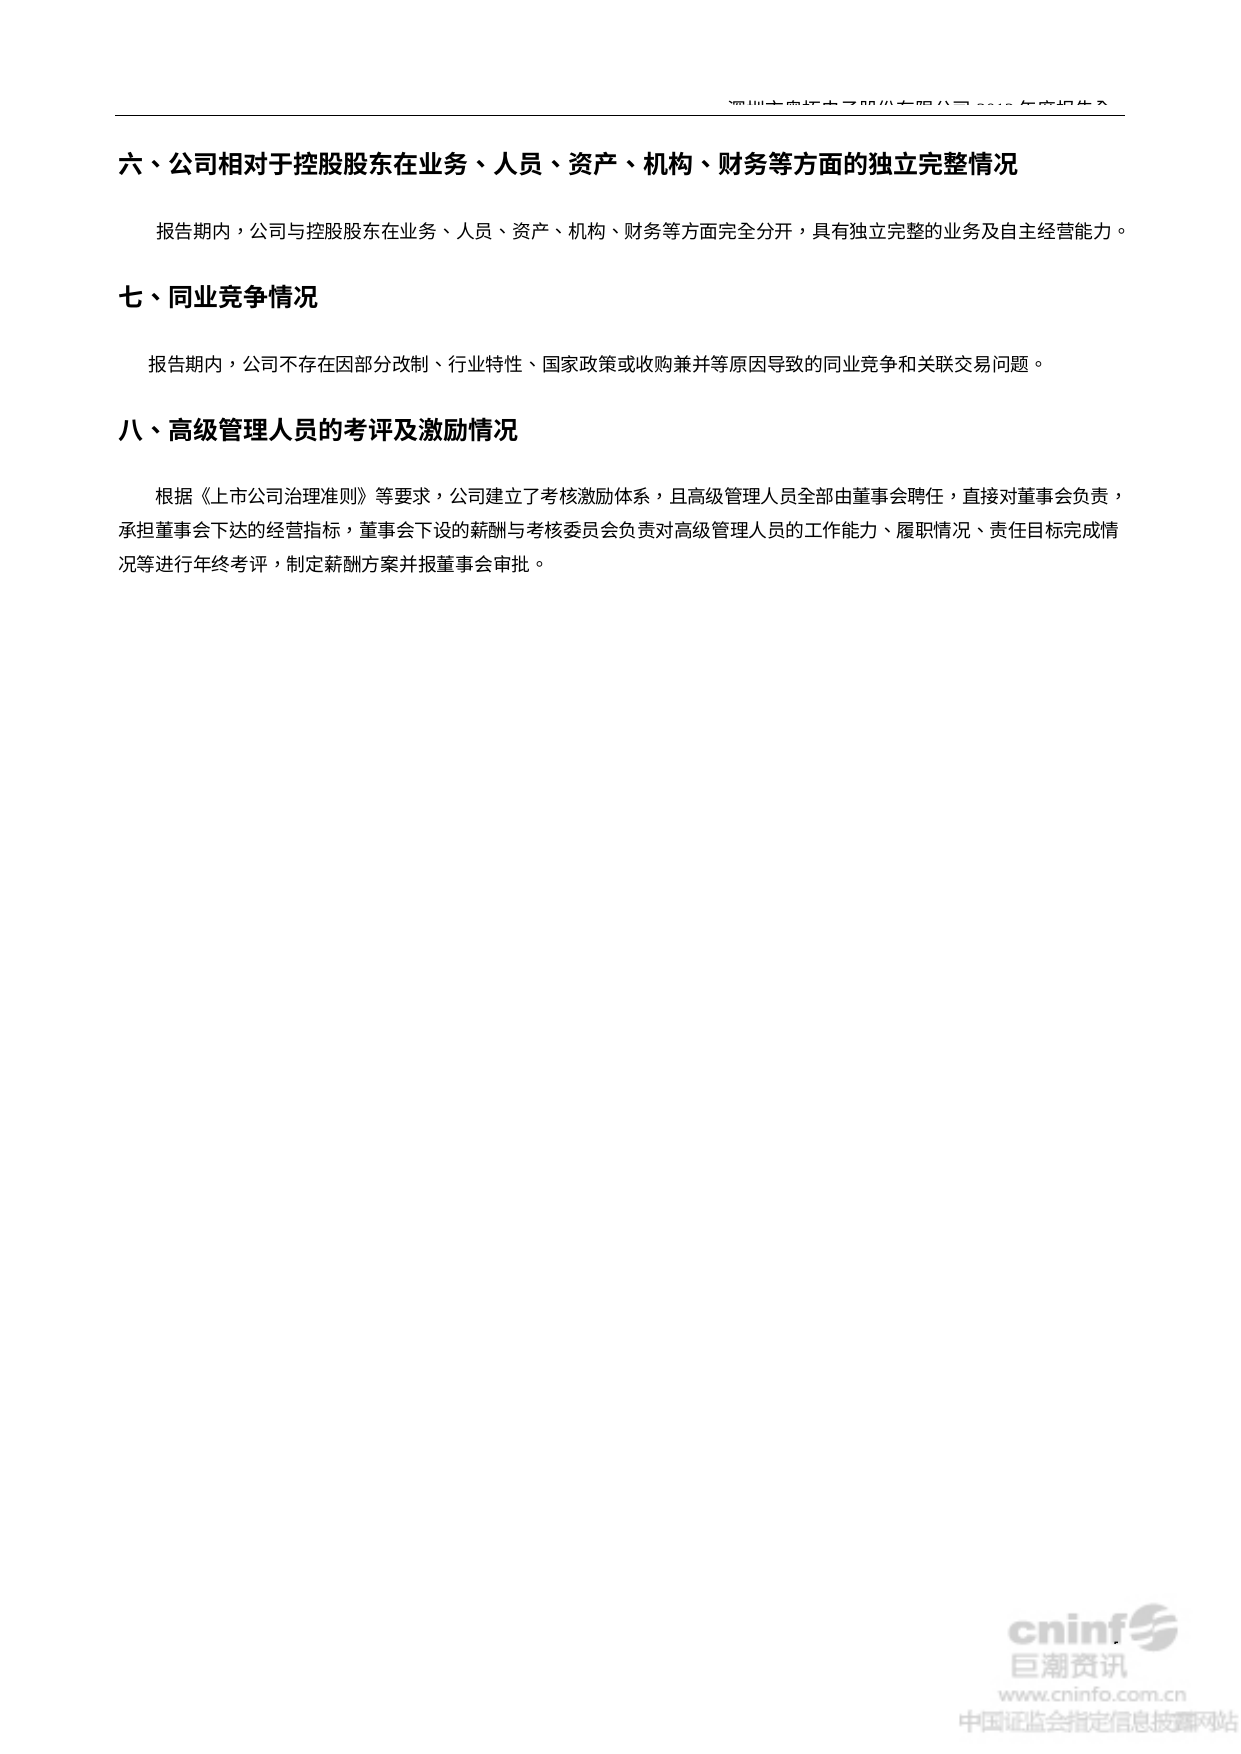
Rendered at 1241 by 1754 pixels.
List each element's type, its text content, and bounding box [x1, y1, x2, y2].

picture [958, 1593, 1241, 1754]
subtitle 七、同业竞争情况 [118, 279, 1123, 313]
text 报告期内，公司不存在因部分改制、行业特性、国家政策或收购兼并等原因导致的同业竞争和关联交易问题。 [148, 351, 1123, 376]
text 根据《上市公司治理准则》等要求，公司建立了考核激励体系，且高级管理人员全部由董事会聘任，直接对董事会负责， 承担董事会下达的经营指标，董事会下设的薪酬与考核委员会负责对高级管理人员的工作能力、履职情况、责任目标完成情 况等进行年终考评，制定薪酬方案并报董事会审批。 [118, 484, 1138, 577]
subtitle 六、公司相对于控股股东在业务、人员、资产、机构、财务等方面的独立完整情况 [118, 147, 1123, 181]
text 报告期内，公司与控股股东在业务、人员、资产、机构、财务等方面完全分开，具有独立完整的业务及自主经营能力。 [156, 218, 1138, 244]
subtitle 八、高级管理人员的考评及激励情况 [118, 412, 1123, 446]
